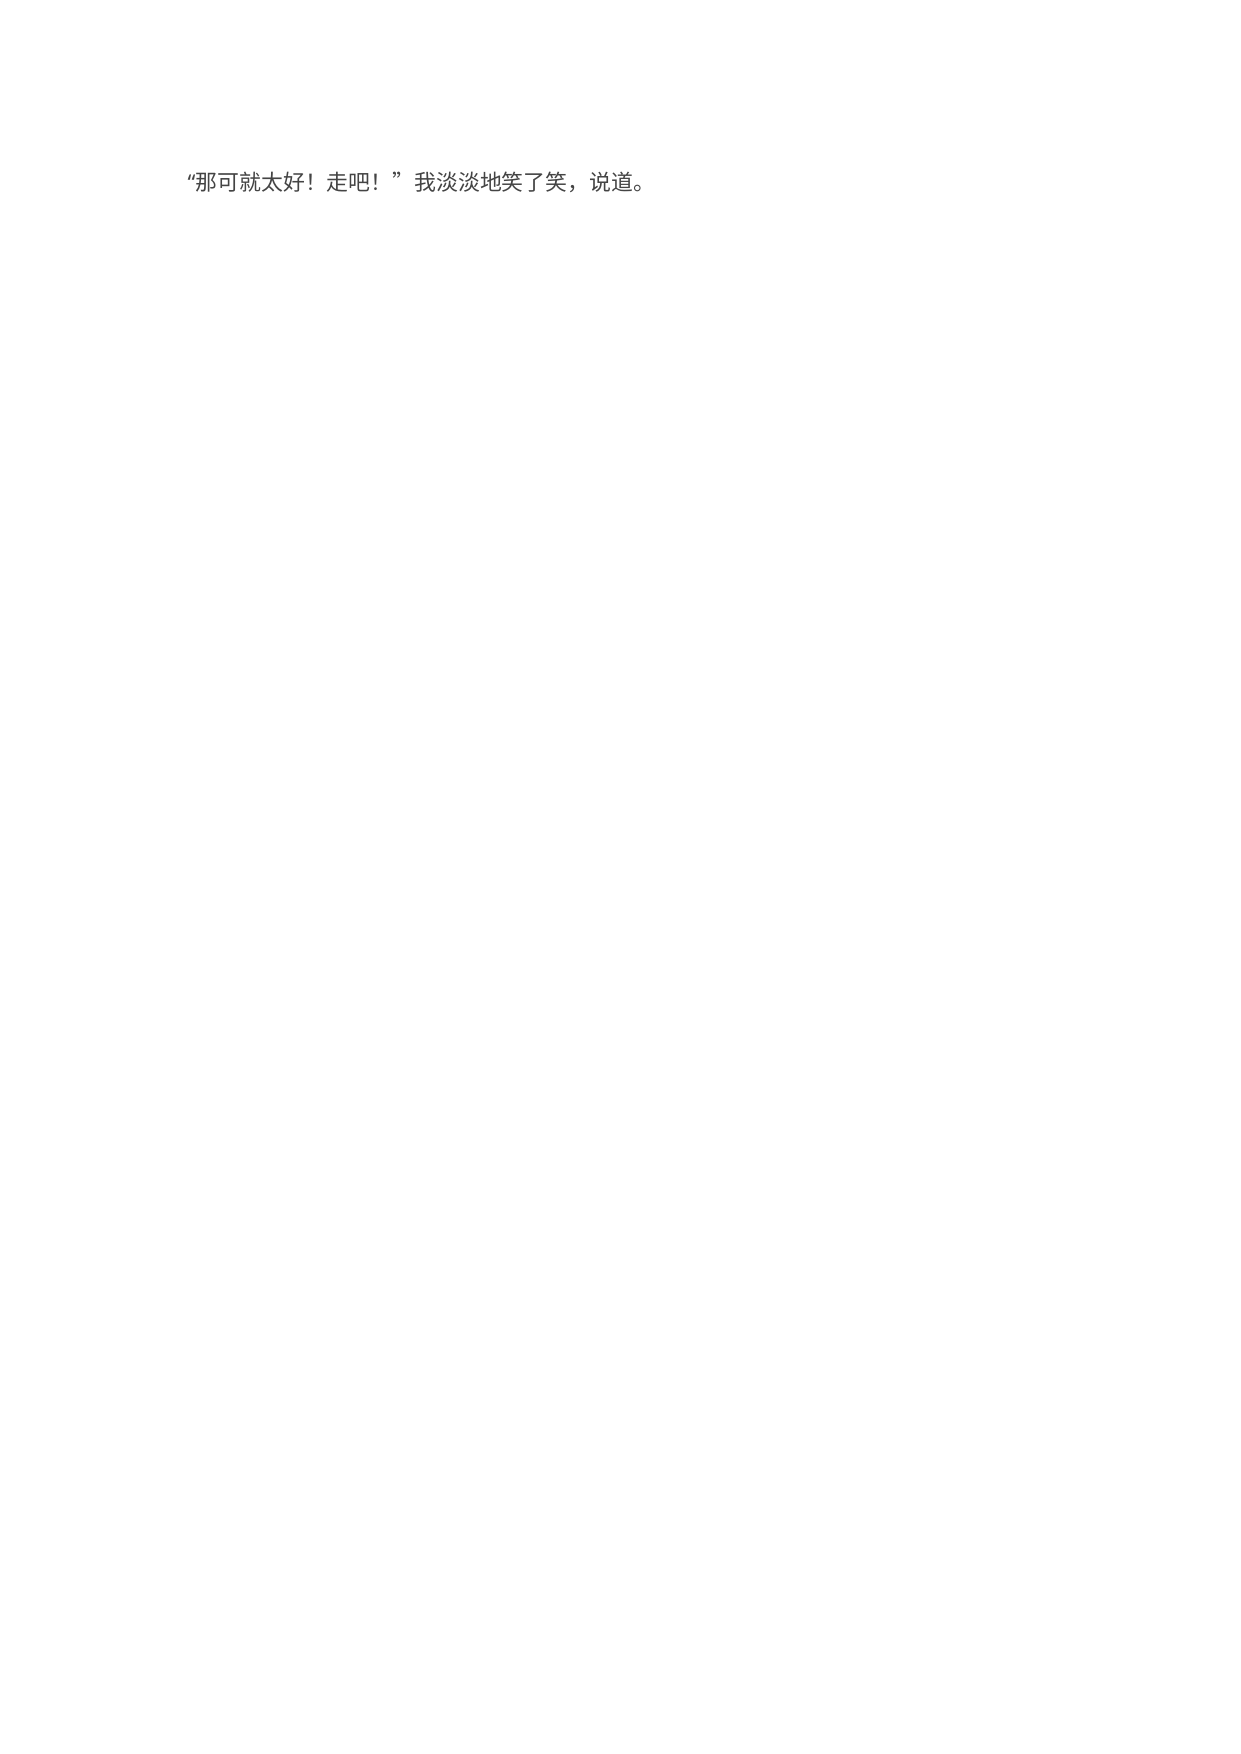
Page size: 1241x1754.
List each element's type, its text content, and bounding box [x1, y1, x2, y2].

text “那可就太好！走吧！”我淡淡地笑了笑，说道。 [187, 164, 1053, 196]
